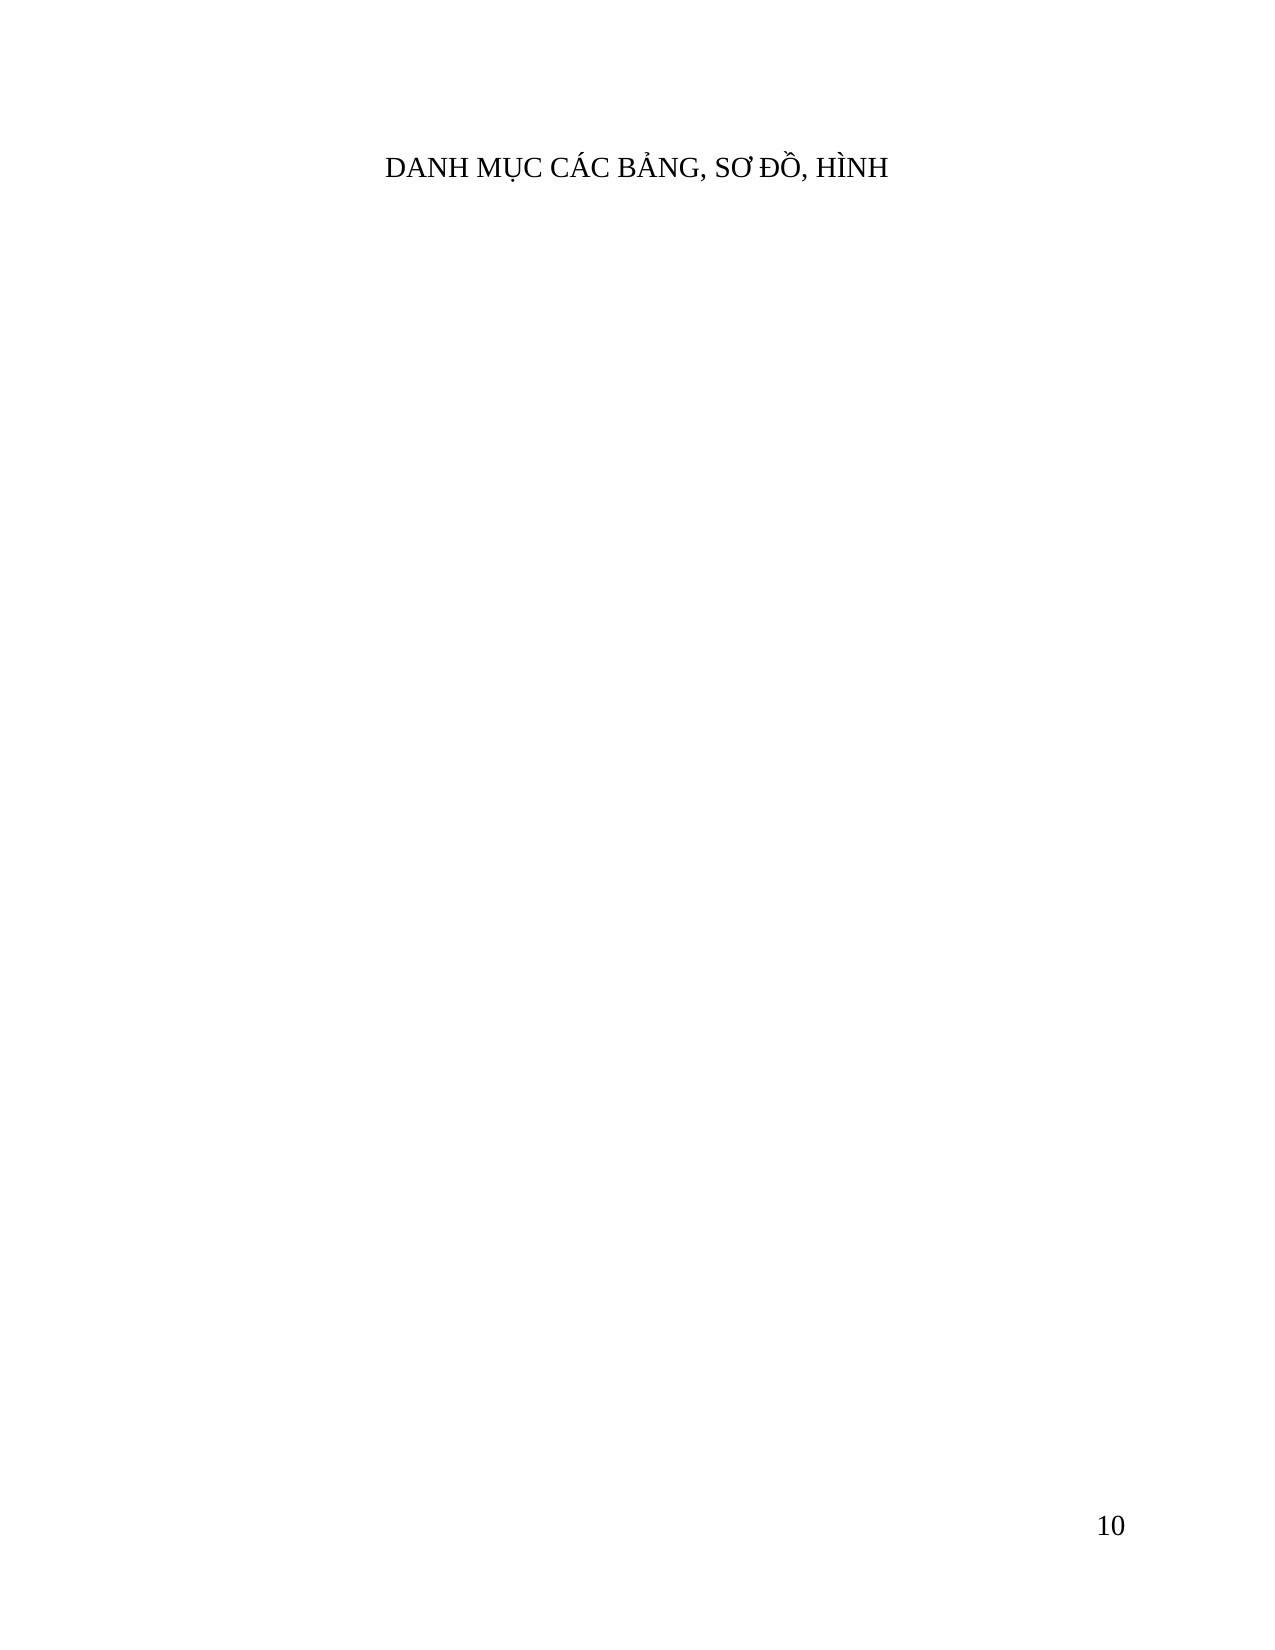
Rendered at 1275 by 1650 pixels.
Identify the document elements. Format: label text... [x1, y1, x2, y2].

subtitle DANH MỤC CÁC BẢNG, SƠ ĐỒ, HÌNH [148, 150, 1125, 183]
